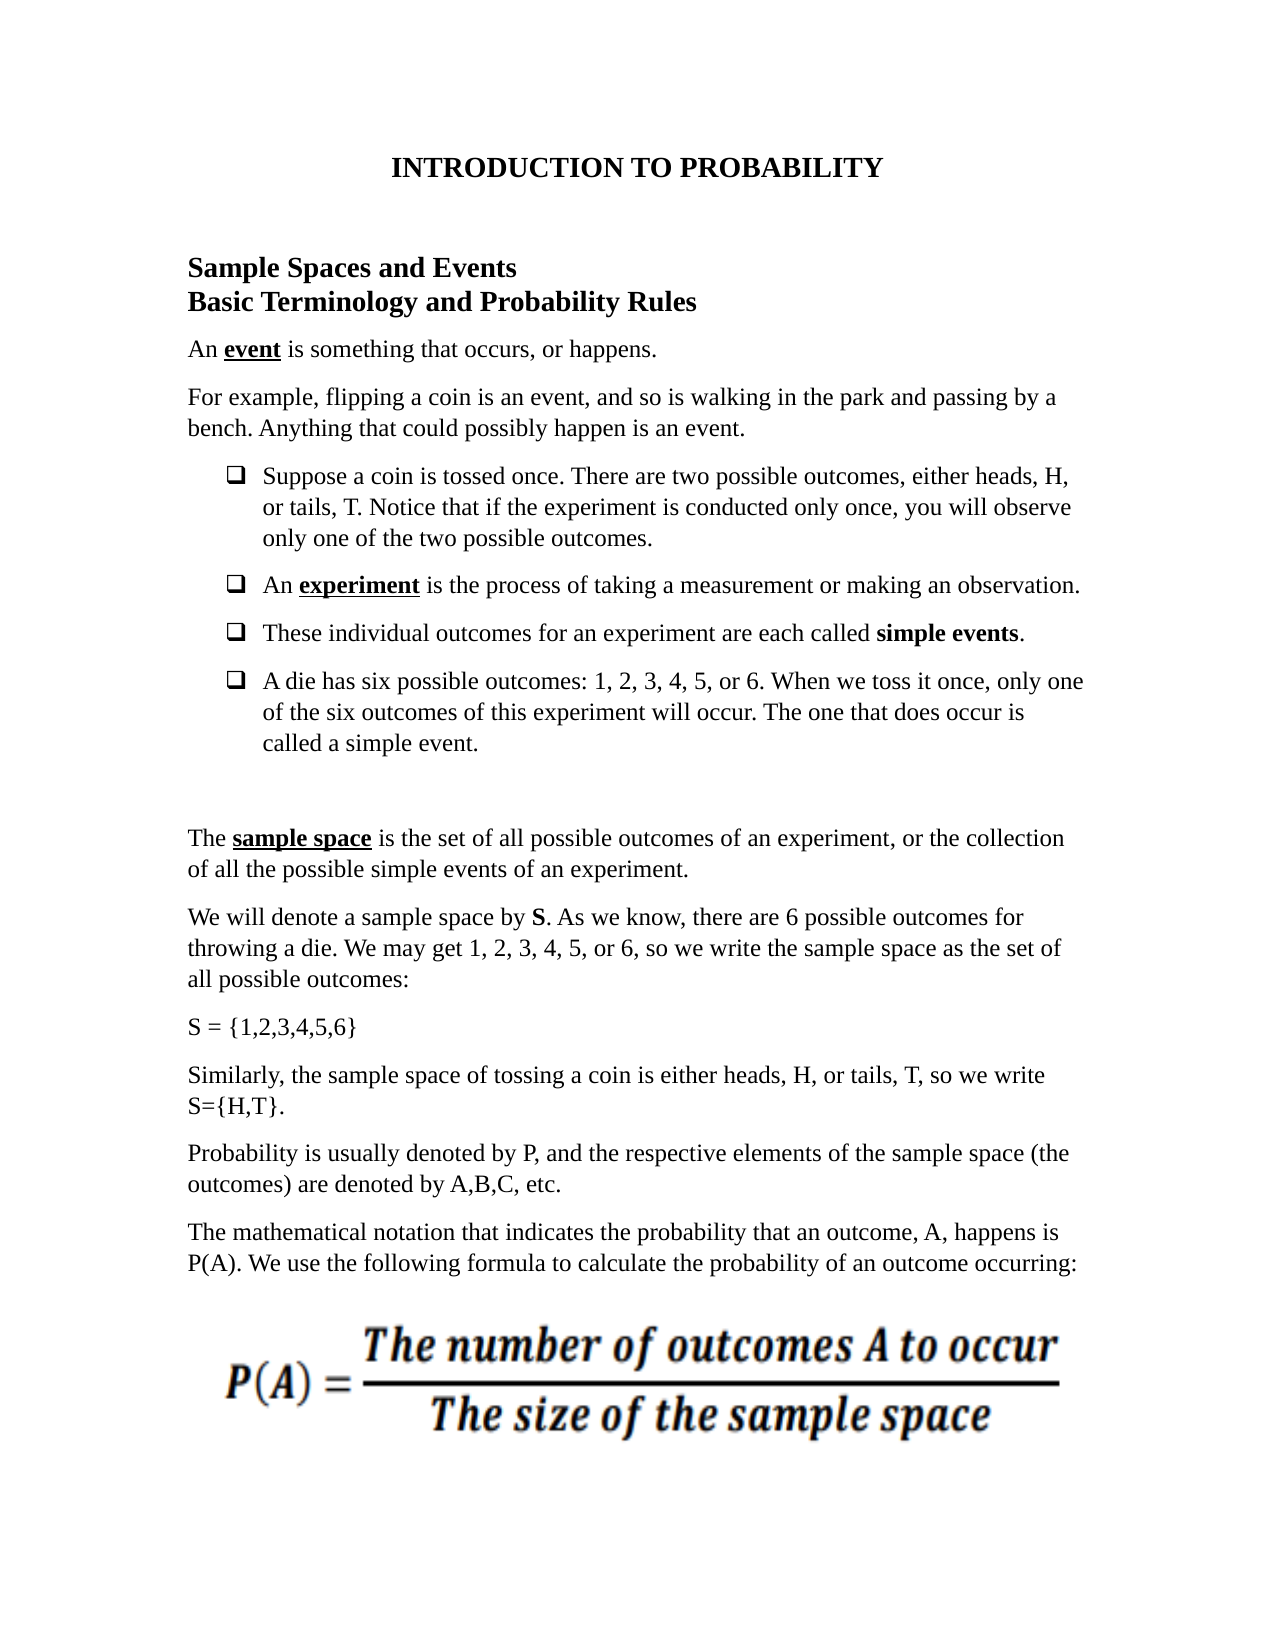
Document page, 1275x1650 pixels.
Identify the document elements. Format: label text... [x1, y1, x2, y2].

list An experiment is the process of taking a measurement or making an observation. [225, 571, 1088, 599]
list A die has six possible outcomes: 1, 2, 3, 4, 5, or 6. When we toss it once, only one of the six outcomes of this experiment will occur. The one that does occur is called a simple event. [225, 666, 1088, 757]
list These individual outcomes for an experiment are each called simple events. [225, 618, 1088, 647]
text Similarly, the sample space of tossing a coin is either heads, H, or tails, T, so we write S={H,T}. [187, 1060, 1088, 1119]
text INTRODUCTION TO PROBABILITY [187, 150, 1088, 183]
text For example, flipping a coin is an event, and so is walking in the park and passing by a bench. Anything that could possibly happen is an event. [187, 382, 1088, 442]
text We will denote a sample space by S. As we know, there are 6 possible outcomes for throwing a die. We may get 1, 2, 3, 4, 5, or 6, so we write the sample space as the set of all possible outcomes: [187, 902, 1088, 993]
text The mathematical notation that indicates the probability that an outcome, A, happens is P(A). We use the following formula to calculate the probability of an outcome occurring: [187, 1217, 1088, 1277]
text An event is something that occurs, or happens. [187, 334, 1088, 363]
text S = {1,2,3,4,5,6} [187, 1012, 1088, 1041]
list Suppose a coin is tossed once. There are two possible outcomes, either heads, H, or tails, T. Notice that if the experiment is conducted only once, you will observe only one of the two possible outcomes. [225, 461, 1088, 552]
text The sample space is the set of all possible outcomes of an experiment, or the collection of all the possible simple events of an experiment. [187, 823, 1088, 883]
text Sample Spaces and Events Basic Terminology and Probability Rules [187, 251, 1088, 318]
text Probability is usually denoted by P, and the respective elements of the sample space (the outcomes) are denoted by A,B,C, etc. [187, 1138, 1088, 1198]
picture [187, 1296, 1088, 1451]
